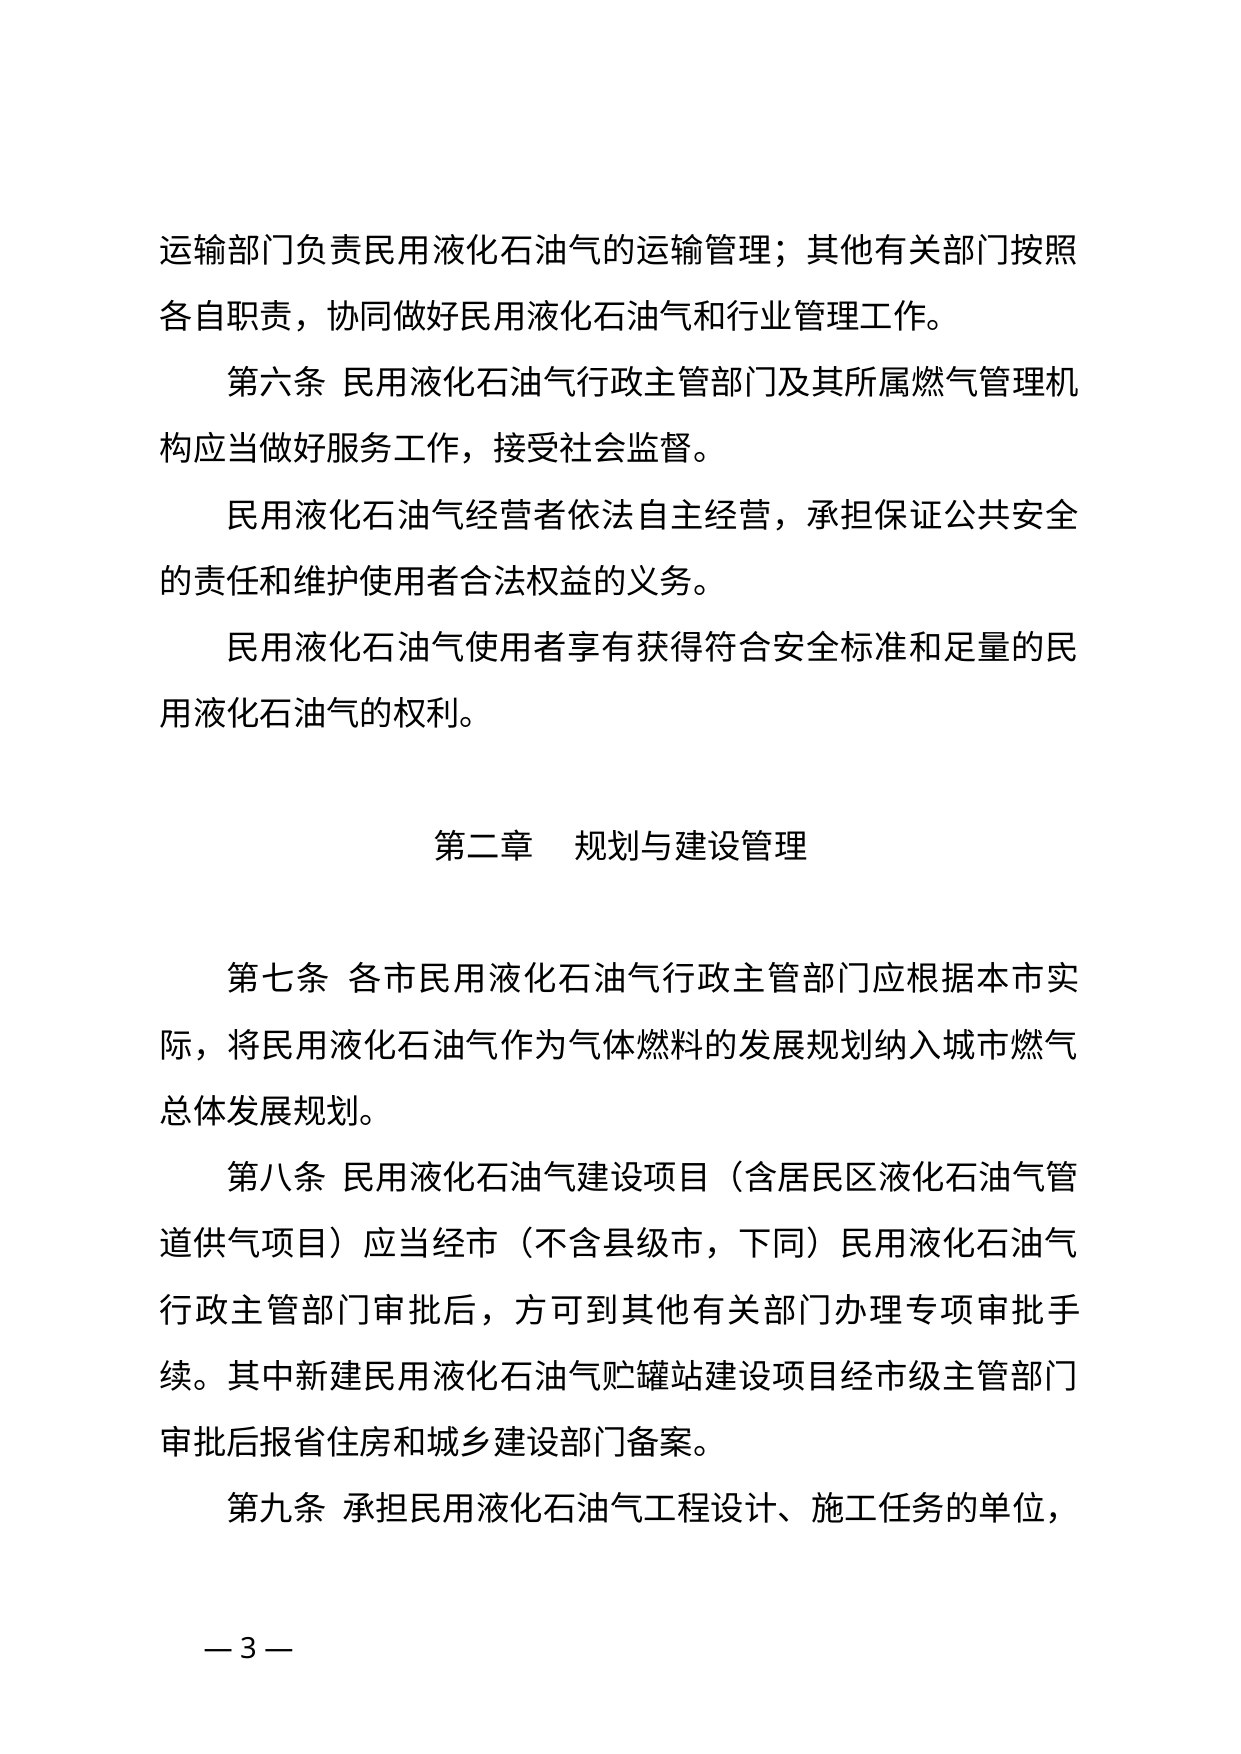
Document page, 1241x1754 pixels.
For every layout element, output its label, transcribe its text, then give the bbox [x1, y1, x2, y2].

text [159, 214, 1081, 347]
text 第六条 民用液化石油气行政主管部门及其所属燃气管理机构应当做好服务工作，接受社会监督。 [159, 347, 1081, 479]
text 第八条 民用液化石油气建设项目（含居民区液化石油气管道供气项目）应当经市（不含县级市，下同）民用液化石油气行政主管部门审批后，方可到其他有关部门办理专项审批手续。其中新建民用液化石油气贮罐站建设项目经市级主管部门审批后报省住房和城乡建设部门备案。 [159, 1142, 1081, 1473]
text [159, 1473, 1081, 1539]
text 第七条 各市民用液化石油气行政主管部门应根据本市实际，将民用液化石油气作为气体燃料的发展规划纳入城市燃气总体发展规划。 [159, 943, 1081, 1142]
text 民用液化石油气经营者依法自主经营，承担保证公共安全的责任和维护使用者合法权益的义务。 [159, 479, 1081, 612]
subtitle 第二章 规划与建设管理 [159, 811, 1081, 877]
text 民用液化石油气使用者享有获得符合安全标准和足量的民用液化石油气的权利。 [159, 612, 1081, 744]
